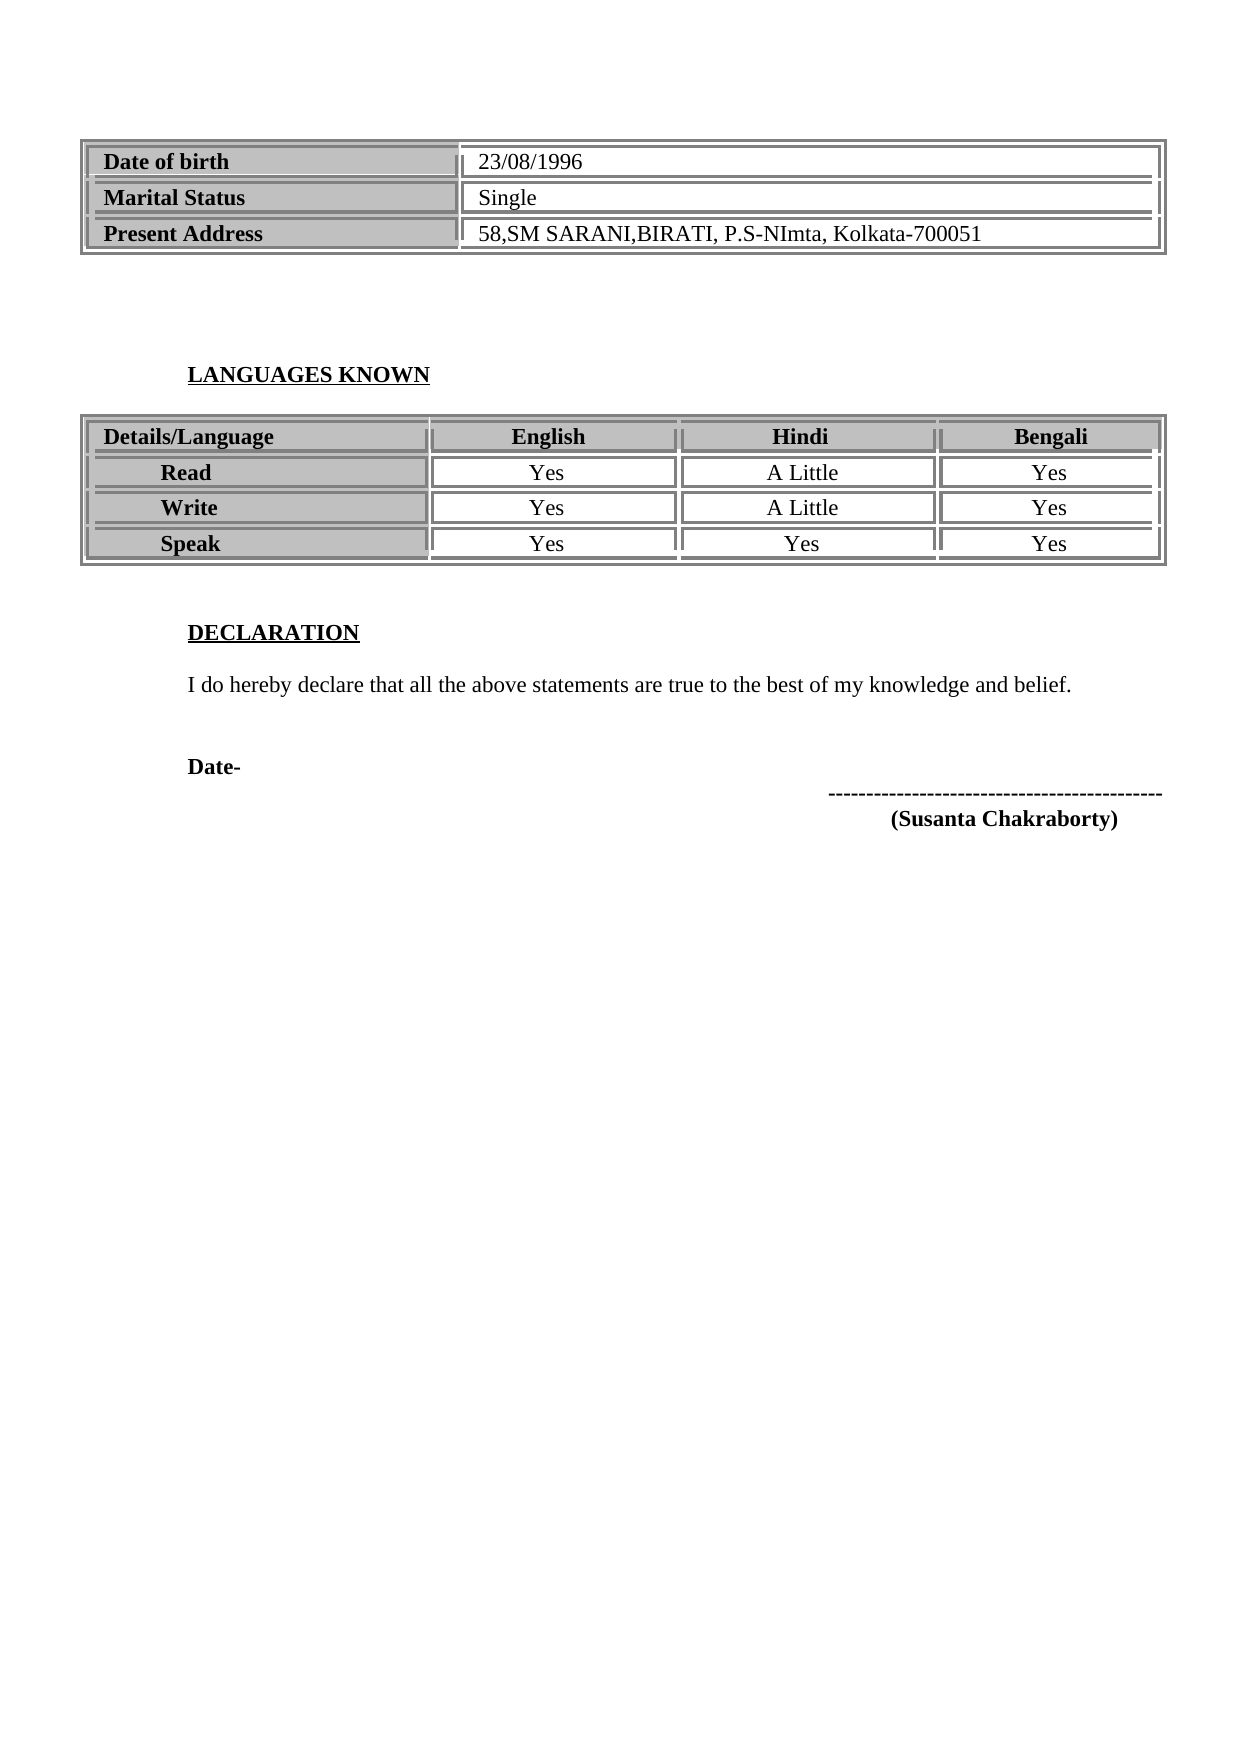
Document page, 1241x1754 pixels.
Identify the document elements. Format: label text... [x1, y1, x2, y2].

table_header Bengali [938, 417, 1162, 449]
text -------------------------------------------- [187, 779, 1240, 805]
text DECLARATION [187, 618, 1240, 645]
table_cell Write [84, 485, 429, 521]
table_cell Yes [679, 521, 938, 556]
table_cell Present Address [84, 210, 459, 246]
table_cell Yes [938, 449, 1162, 485]
table_cell Speak [84, 521, 429, 556]
table_cell A Little [679, 485, 938, 521]
table_header 23/08/1996 [459, 142, 1162, 174]
table_cell Single [459, 175, 1162, 210]
table_cell Marital Status [84, 175, 459, 210]
table_header Date of birth [84, 142, 459, 174]
text LANGUAGES KNOWN [187, 361, 1240, 387]
table_cell Yes [430, 485, 679, 521]
table_cell Yes [430, 521, 679, 556]
table_cell 58,SM SARANI,BIRATI, P.S-NImta, Kolkata-700051 [459, 210, 1162, 246]
text Date- [187, 753, 1240, 779]
table_cell Read [84, 449, 429, 485]
table_cell Yes [938, 485, 1162, 521]
table_header Hindi [679, 417, 938, 449]
table_header English [430, 417, 679, 449]
text (Susanta Chakraborty) [187, 805, 1240, 832]
table_cell A Little [679, 449, 938, 485]
table_cell Yes [430, 449, 679, 485]
text I do hereby declare that all the above statements are true to the best of my knowledge and belief. [187, 671, 1240, 698]
table_header Details/Language [84, 417, 429, 449]
table_cell Yes [938, 521, 1162, 556]
